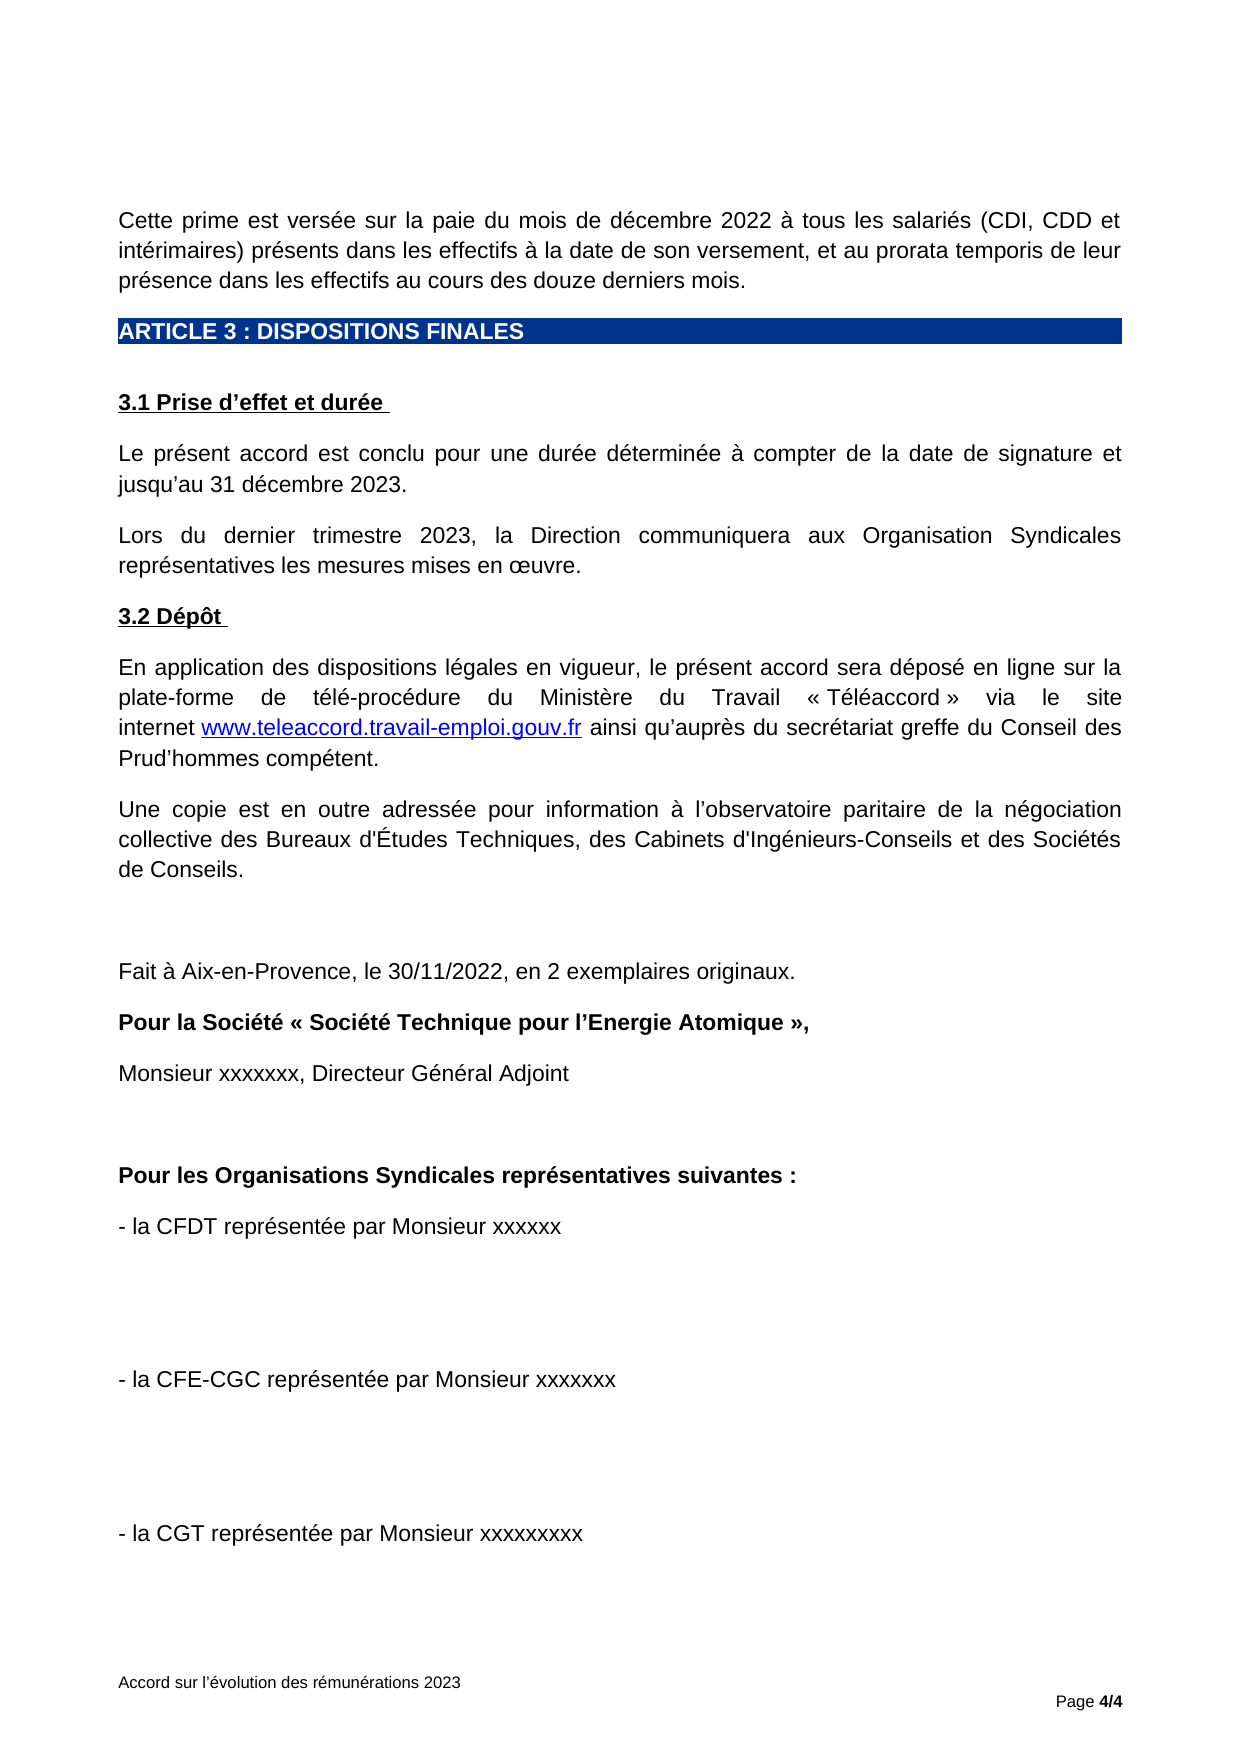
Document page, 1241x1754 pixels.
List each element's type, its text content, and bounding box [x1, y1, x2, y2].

text 3.1 Prise d’effet et durée [118, 359, 1122, 416]
text Cette prime est versée sur la paie du mois de décembre 2022 à tous les salariés (CDI, CDD et intérimaires) présents dans les effectifs à la date de son versement, et au prorata temporis de leur présence dans les effectifs au cours des douze derniers mois. [118, 207, 1122, 293]
text Fait à Aix-en-Provence, le 30/11/2022, en 2 exemplaires originaux. [118, 958, 1122, 984]
text Le présent accord est conclu pour une durée déterminée à compter de la date de signature et jusqu’au 31 décembre 2023. [118, 440, 1122, 497]
text Pour la Société « Société Technique pour l’Energie Atomique », [118, 1009, 1122, 1036]
text Monsieur xxxxxxx, Directeur Général Adjoint [118, 1060, 1122, 1087]
text 3.2 Dépôt [118, 603, 1122, 629]
text - la CFE-CGC représentée par Monsieur xxxxxxx [118, 1366, 1122, 1393]
text En application des dispositions légales en vigueur, le présent accord sera déposé en ligne sur la plate-forme de télé-procédure du Ministère du Travail « Téléaccord » via le site internet www.teleaccord.travail-emploi.gouv.fr ainsi qu’auprès du secrétariat greffe du Conseil des Prud’hommes compétent. [118, 654, 1122, 771]
text Pour les Organisations Syndicales représentatives suivantes : [118, 1162, 1122, 1189]
text - la CFDT représentée par Monsieur xxxxxx [118, 1213, 1122, 1240]
text - la CGT représentée par Monsieur xxxxxxxxx [118, 1519, 1122, 1546]
text Une copie est en outre adressée pour information à l’observatoire paritaire de la négociation collective des Bureaux d'Études Techniques, des Cabinets d'Ingénieurs-Conseils et des Sociétés de Conseils. [118, 796, 1122, 882]
subtitle ARTICLE 3 : DISPOSITIONS FINALES [118, 318, 1122, 344]
text Lors du dernier trimestre 2023, la Direction communiquera aux Organisation Syndicales représentatives les mesures mises en œuvre. [118, 522, 1122, 578]
